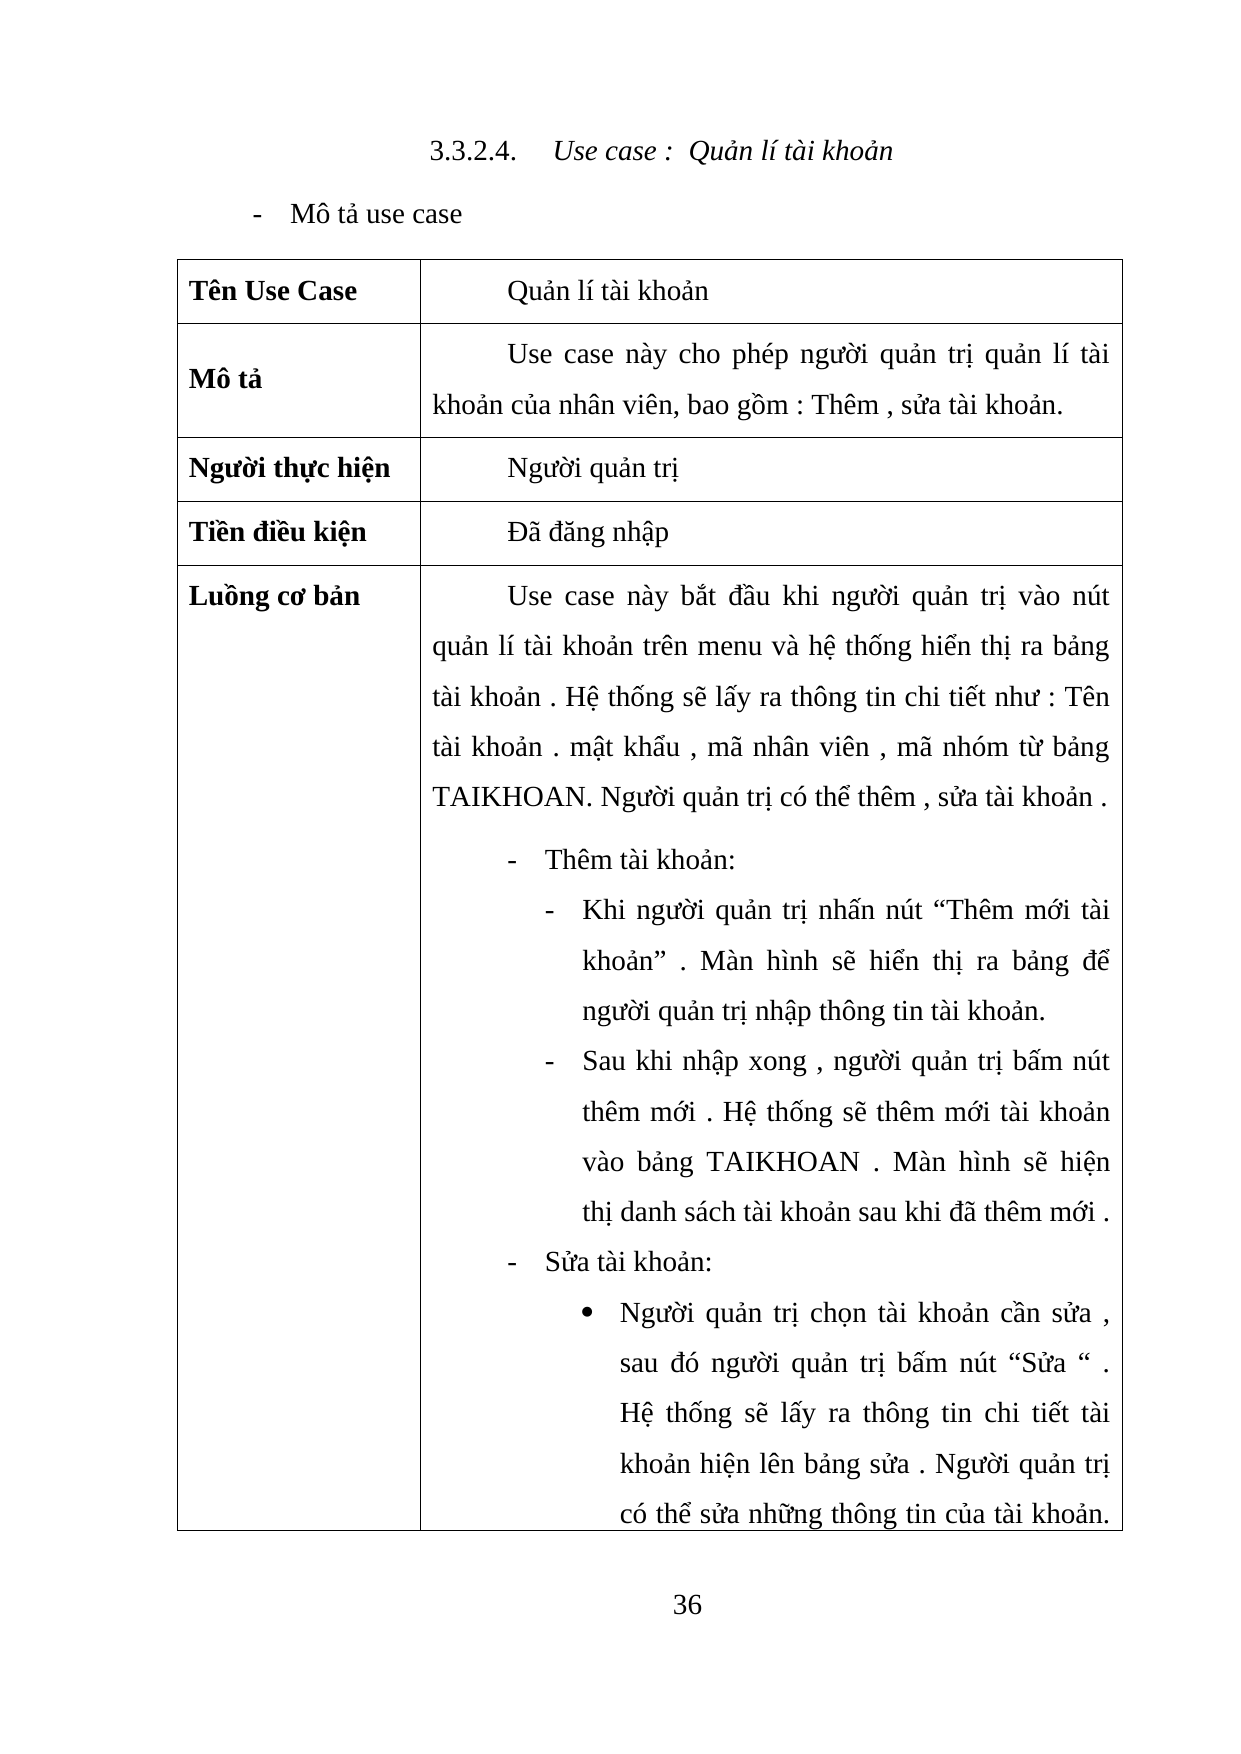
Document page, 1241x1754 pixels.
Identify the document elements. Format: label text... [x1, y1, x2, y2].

table_cell Luồng cơ bản [178, 566, 420, 1530]
table_header Quản lí tài khoản [421, 260, 1122, 323]
table_cell Use case này cho phép người quản trị quản lí tài khoản của nhân viên, bao gồm : Thêm , sửa tài khoản. [421, 324, 1122, 437]
table_cell Mô tả [178, 324, 420, 437]
list Mô tả use case [252, 196, 1122, 230]
table_header Tên Use Case [178, 260, 420, 323]
table_cell Đã đăng nhập [421, 502, 1122, 564]
subtitle Use case : Quản lí tài khoản [354, 133, 1122, 167]
table_cell Người quản trị [421, 438, 1122, 501]
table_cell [421, 566, 1122, 1530]
table_cell Người thực hiện [178, 438, 420, 501]
table_cell Tiền điều kiện [178, 502, 420, 564]
